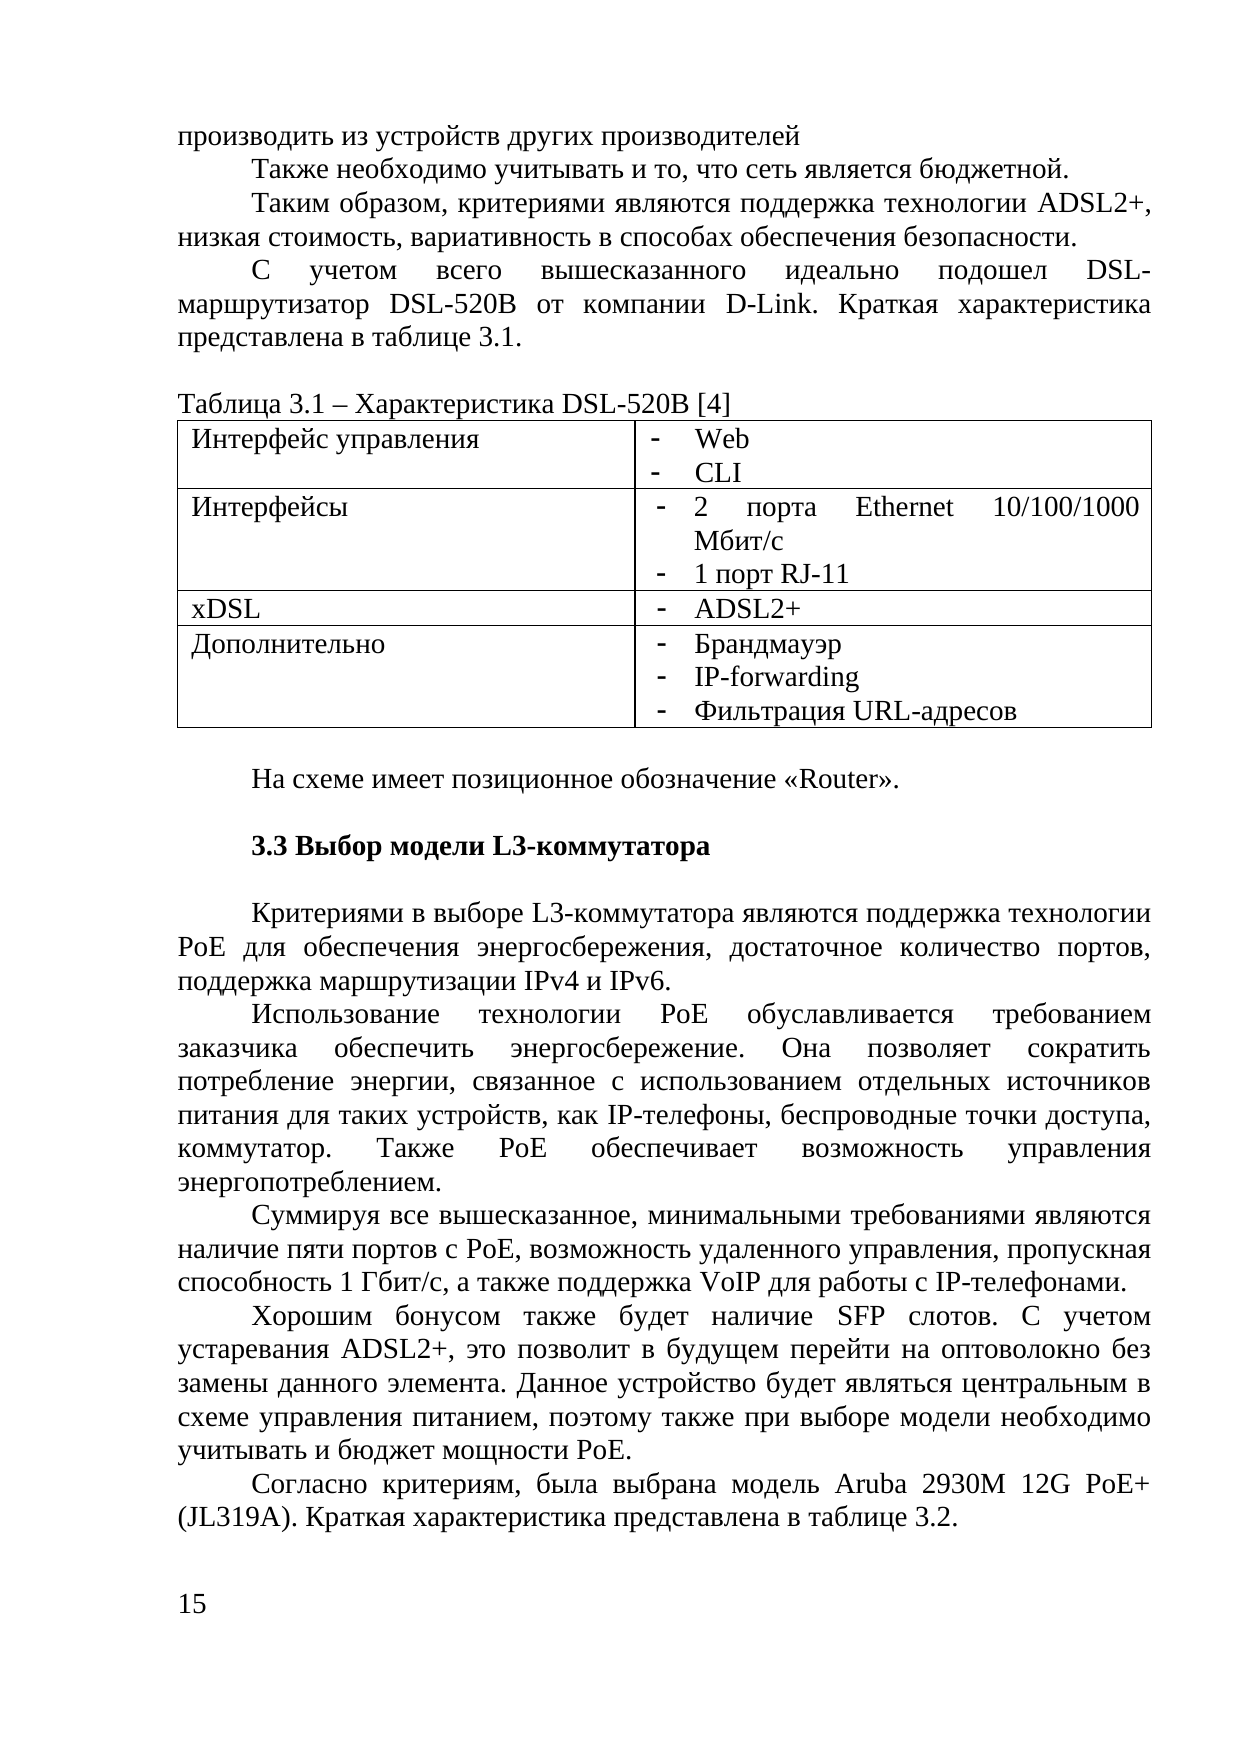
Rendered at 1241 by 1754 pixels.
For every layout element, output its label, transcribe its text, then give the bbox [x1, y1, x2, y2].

text Суммируя все вышесказанное, минимальными требованиями являются наличие пяти портов с PoE, возможность удаленного управления, пропускная способность 1 Гбит/с, а также поддержка VoIP для работы с IP-телефонами. [177, 1197, 1152, 1298]
table_cell хDSL [178, 591, 634, 625]
text Таким образом, критериями являются поддержка технологии ADSL2+, низкая стоимость, вариативность в способах обеспечения безопасности. [177, 185, 1152, 252]
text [177, 118, 1152, 152]
text Хорошим бонусом также будет наличие SFP слотов. С учетом устаревания ADSL2+, это позволит в будущем перейти на оптоволокно без замены данного элемента. Данное устройство будет являться центральным в схеме управления питанием, поэтому также при выборе модели необходимо учитывать и бюджет мощности PoE. [177, 1298, 1152, 1466]
list На схеме имеет позиционное обозначение «Router». [251, 761, 1152, 795]
text Таблица 3.1 – Характеристика DSL-520B [4] [177, 386, 1152, 420]
table_cell Интерфейсы [178, 489, 634, 590]
table_header Web CLI [636, 421, 1151, 488]
table_header Интерфейс управления [178, 421, 634, 488]
table_cell Дополнительно [178, 626, 634, 727]
table_cell ADSL2+ [636, 591, 1151, 625]
text С учетом всего вышесказанного идеально подошел DSL-маршрутизатор DSL-520B от компании D-Link. Краткая характеристика представлена в таблице 3.1. [177, 252, 1152, 353]
text Критериями в выборе L3-коммутатора являются поддержка технологии PoE для обеспечения энергосбережения, достаточное количество портов, поддержка маршрутизации IPv4 и IPv6. [177, 896, 1152, 996]
text Согласно критериям, была выбрана модель Aruba 2930M 12G PoE+ (JL319A). Краткая характеристика представлена в таблице 3.2. [177, 1466, 1152, 1533]
table_cell Брандмауэр IP-forwarding Фильтрация URL-адресов [636, 626, 1151, 727]
subtitle 3.3 Выбор модели L3-коммутатора [177, 828, 1152, 862]
table_cell 2 порта Ethernet 10/100/1000 Мбит/с 1 порт RJ-11 [636, 489, 1151, 590]
text Также необходимо учитывать и то, что сеть является бюджетной. [177, 152, 1152, 185]
text Использование технологии PoE обуславливается требованием заказчика обеспечить энергосбережение. Она позволяет сократить потребление энергии, связанное с использованием отдельных источников питания для таких устройств, как IP-телефоны, беспроводные точки доступа, коммутатор. Также PoE обеспечивает возможность управления энергопотреблением. [177, 996, 1152, 1197]
